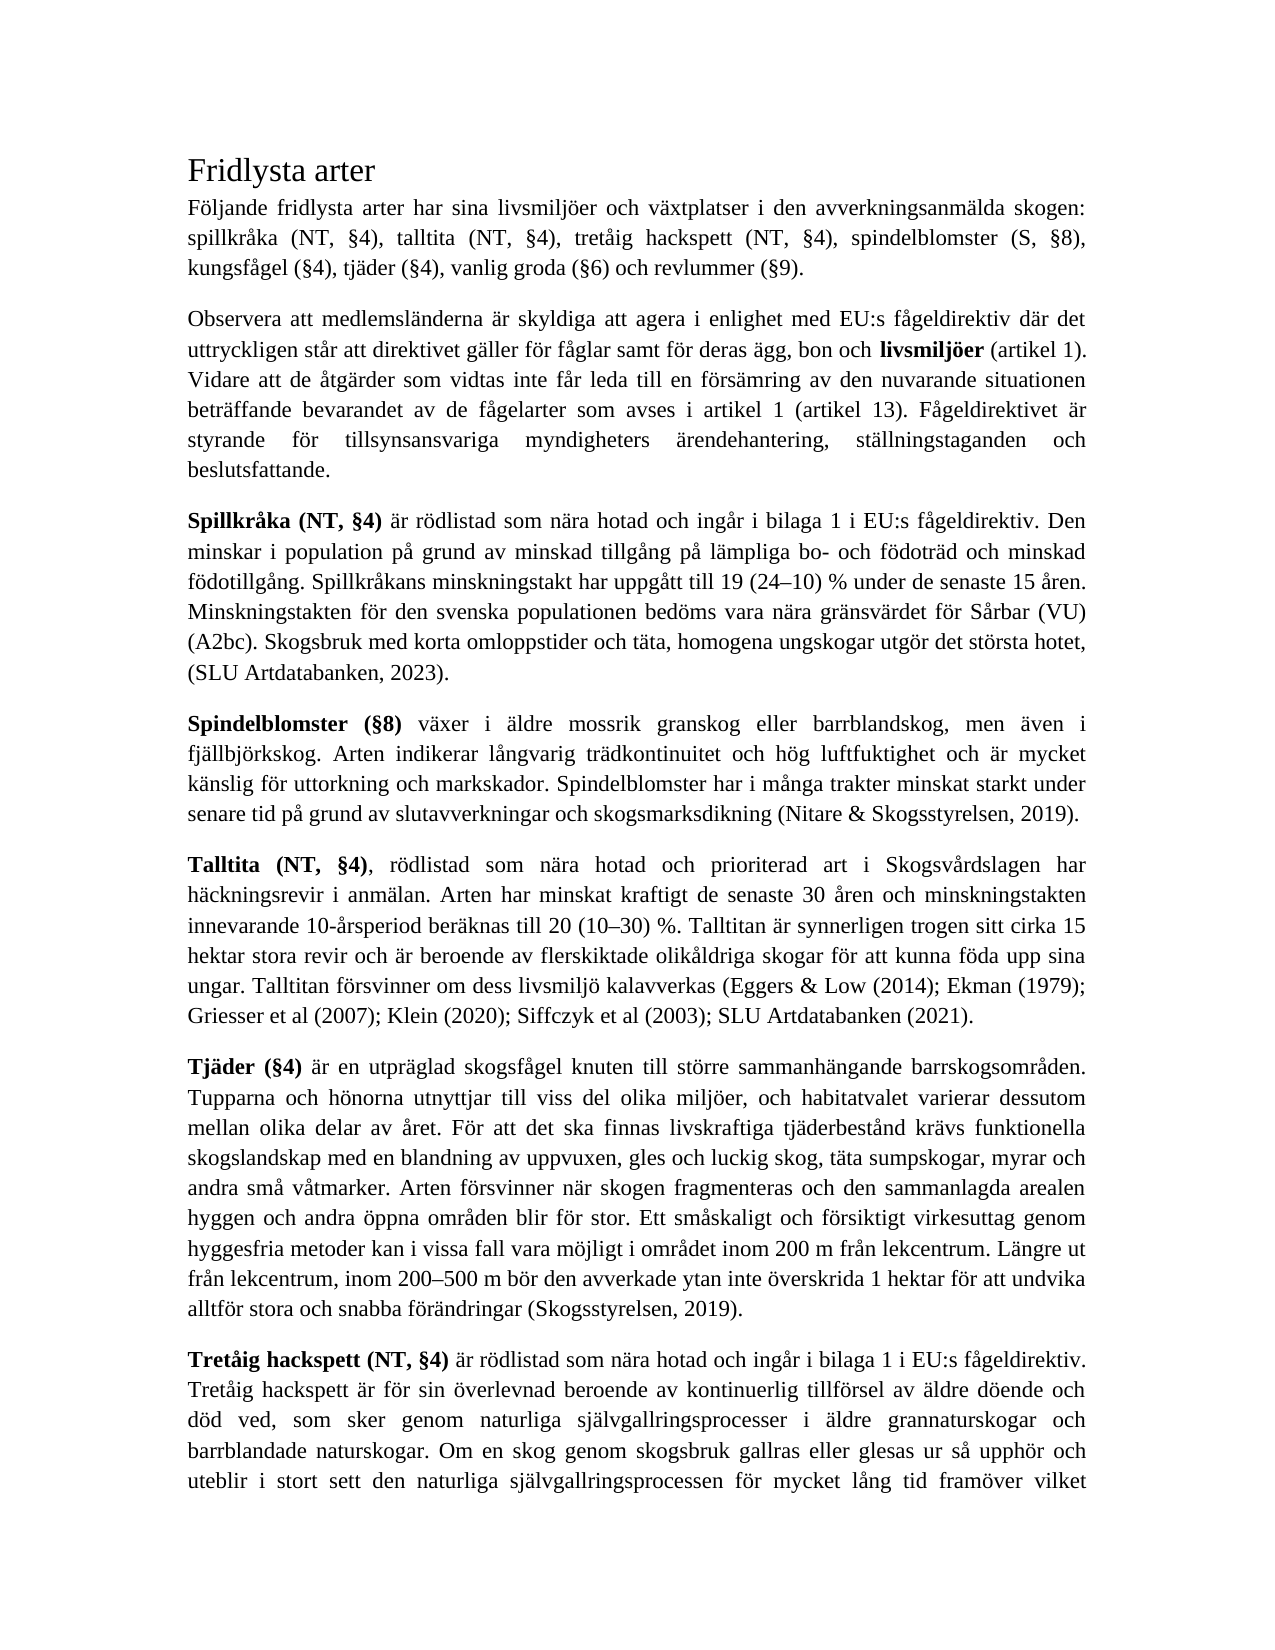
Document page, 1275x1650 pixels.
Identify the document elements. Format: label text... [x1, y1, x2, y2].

text Tjäder (§4) är en utpräglad skogsfågel knuten till större sammanhängande barrskogsområden. Tupparna och hönorna utnyttjar till viss del olika miljöer, och habitatvalet varierar dessutom mellan olika delar av året. För att det ska finnas livskraftiga tjäderbestånd krävs funktionella skogslandskap med en blandning av uppvuxen, gles och luckig skog, täta sumpskogar, myrar och andra små våtmarker. Arten försvinner när skogen fragmenteras och den sammanlagda arealen hyggen och andra öppna områden blir för stor. Ett småskaligt och försiktigt virkesuttag genom hyggesfria metoder kan i vissa fall vara möjligt i området inom 200 m från lekcentrum. Längre ut från lekcentrum, inom 200–500 m bör den avverkade ytan inte överskrida 1 hektar för att undvika alltför stora och snabba förändringar (Skogsstyrelsen, 2019). [187, 1053, 1087, 1321]
text Spillkråka (NT, §4) är rödlistad som nära hotad och ingår i bilaga 1 i EU:s fågeldirektiv. Den minskar i population på grund av minskad tillgång på lämpliga bo- och födoträd och minskad födotillgång. Spillkråkans minskningstakt har uppgått till 19 (24–10) % under de senaste 15 åren. Minskningstakten för den svenska populationen bedöms vara nära gränsvärdet för Sårbar (VU) (A2bc). Skogsbruk med korta omloppstider och täta, homogena ungskogar utgör det största hotet, (SLU Artdatabanken, 2023). [187, 508, 1087, 685]
text Följande fridlysta arter har sina livsmiljöer och växtplatser i den avverkningsanmälda skogen: spillkråka (NT, §4), talltita (NT, §4), tretåig hackspett (NT, §4), spindelblomster (S, §8), kungsfågel (§4), tjäder (§4), vanlig groda (§6) och revlummer (§9). [187, 194, 1087, 281]
text Talltita (NT, §4), rödlistad som nära hotad och prioriterad art i Skogsvårdslagen har häckningsrevir i anmälan. Arten har minskat kraftigt de senaste 30 åren och minskningstakten innevarande 10-årsperiod beräknas till 20 (10–30) %. Talltitan är synnerligen trogen sitt cirka 15 hektar stora revir och är beroende av flerskiktade olikåldriga skogar för att kunna föda upp sina ungar. Talltitan försvinner om dess livsmiljö kalavverkas (Eggers & Low (2014); Ekman (1979); Griesser et al (2007); Klein (2020); Siffczyk et al (2003); SLU Artdatabanken (2021). [187, 851, 1087, 1029]
subtitle Fridlysta arter [187, 150, 1087, 188]
text Observera att medlemsländerna är skyldiga att agera i enlighet med EU:s fågeldirektiv där det uttryckligen står att direktivet gäller för fåglar samt för deras ägg, bon och livsmiljöer (artikel 1). Vidare att de åtgärder som vidtas inte får leda till en försämring av den nuvarande situationen beträffande bevarandet av de fågelarter som avses i artikel 1 (artikel 13). Fågeldirektivet är styrande för tillsynsansvariga myndigheters ärendehantering, ställningstaganden och beslutsfattande. [187, 306, 1087, 483]
text Spindelblomster (§8) växer i äldre mossrik granskog eller barrblandskog, men även i fjällbjörkskog. Arten indikerar långvarig trädkontinuitet och hög luftfuktighet och är mycket känslig för uttorkning och markskador. Spindelblomster har i många trakter minskat starkt under senare tid på grund av slutavverkningar och skogsmarksdikning (Nitare & Skogsstyrelsen, 2019). [187, 710, 1087, 827]
